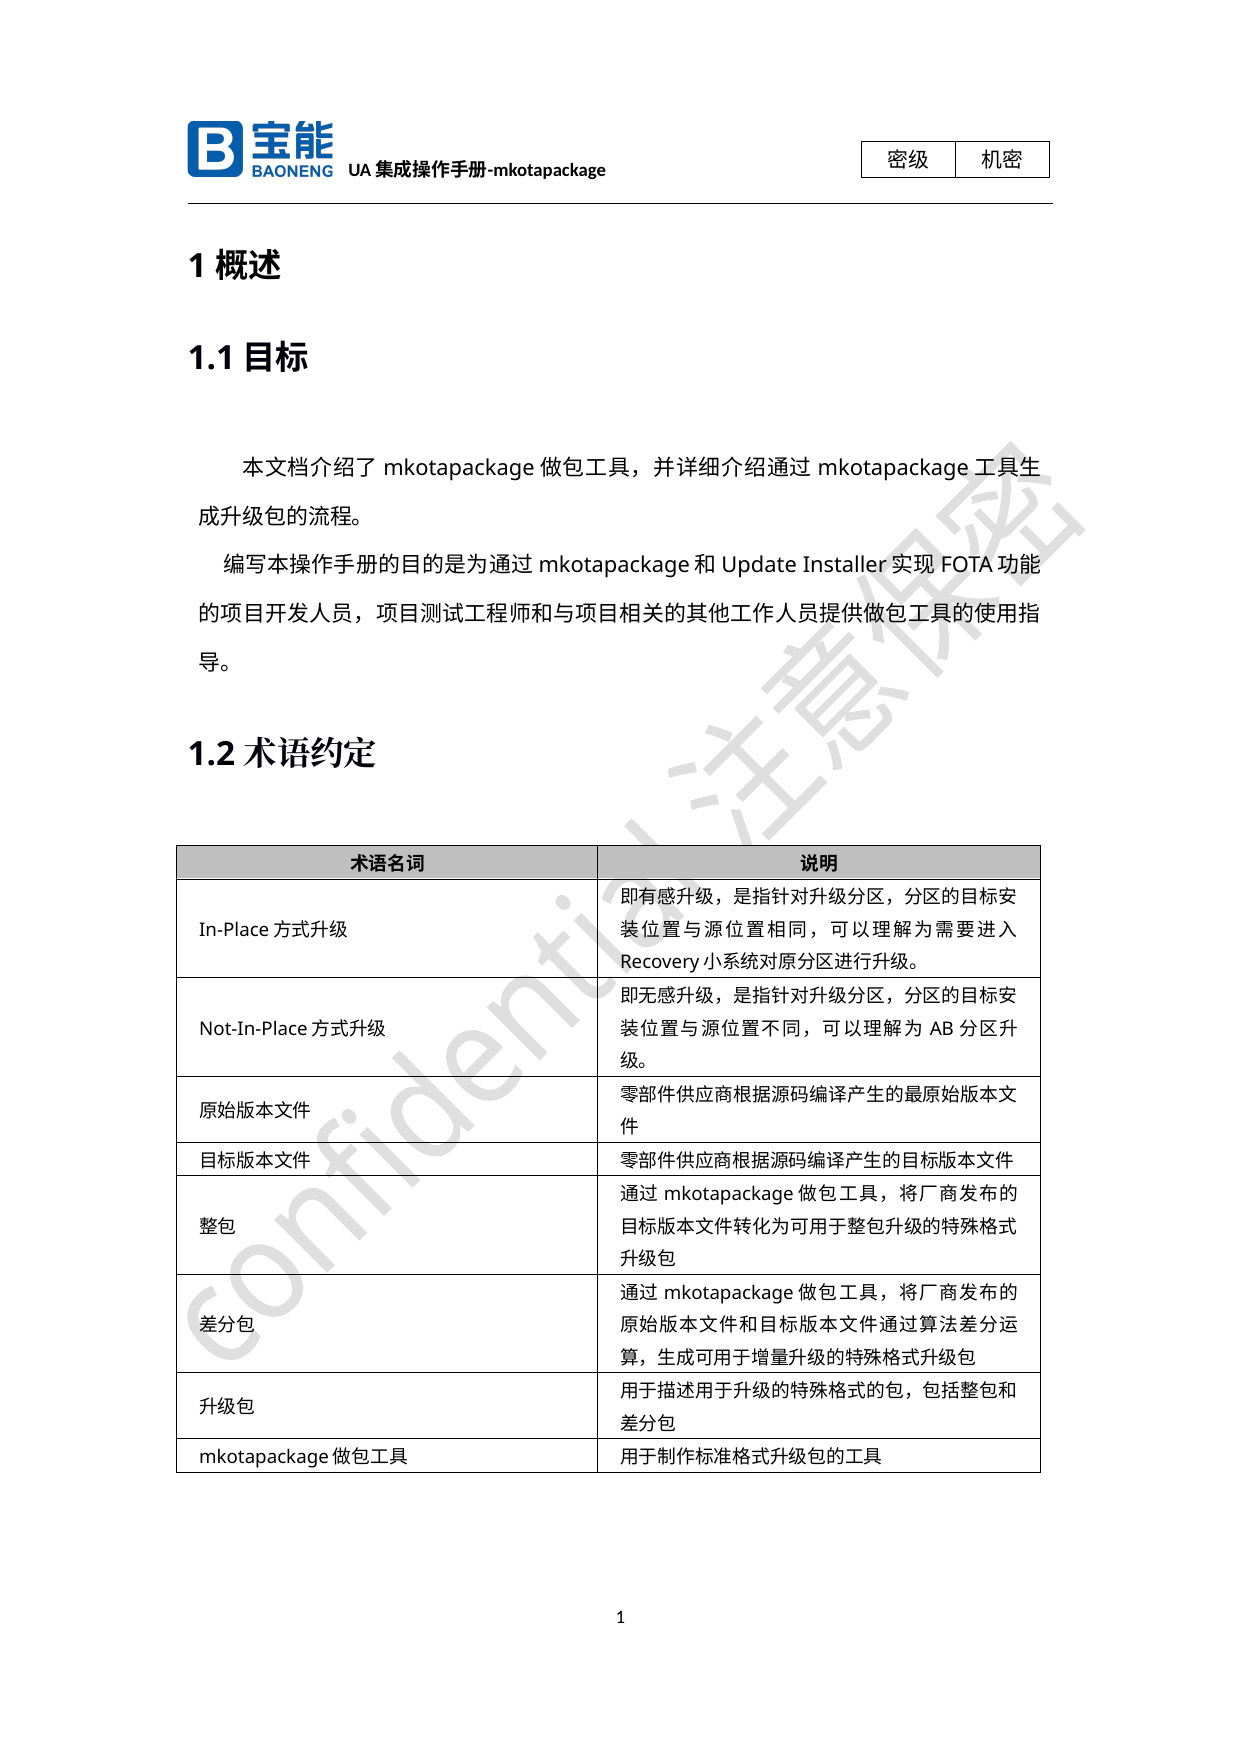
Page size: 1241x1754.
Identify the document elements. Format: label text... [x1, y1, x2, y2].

list 1.2 术语约定 [187, 720, 1053, 785]
table_cell 用于描述用于升级的特殊格式的包，包括整包和差分包 [598, 1373, 1040, 1438]
table_cell mkotapackage做包工具 [177, 1439, 597, 1472]
table_cell Not-In-Place方式升级 [177, 978, 597, 1076]
text 本文档介绍了mkotapackage做包工具，并详细介绍通过mkotapackage工具生成升级包的流程。 [198, 450, 1042, 531]
table_header 术语名词 [177, 846, 597, 878]
table_header 说明 [598, 846, 1040, 878]
table_cell 升级包 [177, 1373, 597, 1438]
table_cell 即无感升级，是指针对升级分区，分区的目标安装位置与源位置不同，可以理解为AB分区升级。 [598, 978, 1040, 1076]
table_cell In-Place方式升级 [177, 880, 597, 977]
text 编写本操作手册的目的是为通过mkotapackage和Update Installer实现FOTA功能的项目开发人员，项目测试工程师和与项目相关的其他工作人员提供做包工具的使用指导。 [198, 547, 1042, 677]
table_cell 零部件供应商根据源码编译产生的最原始版本文件 [598, 1077, 1040, 1142]
table_cell 即有感升级，是指针对升级分区，分区的目标安装位置与源位置相同，可以理解为需要进入Recovery小系统对原分区进行升级。 [598, 880, 1040, 977]
table_cell 用于制作标准格式升级包的工具 [598, 1439, 1040, 1472]
table_cell 原始版本文件 [177, 1077, 597, 1142]
subtitle 概述 [187, 230, 1042, 295]
table_cell 整包 [177, 1176, 597, 1274]
table_cell 通过mkotapackage做包工具，将厂商发布的目标版本文件转化为可用于整包升级的特殊格式升级包 [598, 1176, 1040, 1274]
table_cell 通过mkotapackage做包工具，将厂商发布的原始版本文件和目标版本文件通过算法差分运算，生成可用于增量升级的特殊格式升级包 [598, 1275, 1040, 1372]
list 1.1目标 [187, 322, 1053, 387]
table_cell 目标版本文件 [177, 1143, 597, 1175]
table_cell 差分包 [177, 1275, 597, 1372]
table_cell 零部件供应商根据源码编译产生的目标版本文件 [598, 1143, 1040, 1175]
picture [187, 121, 333, 177]
